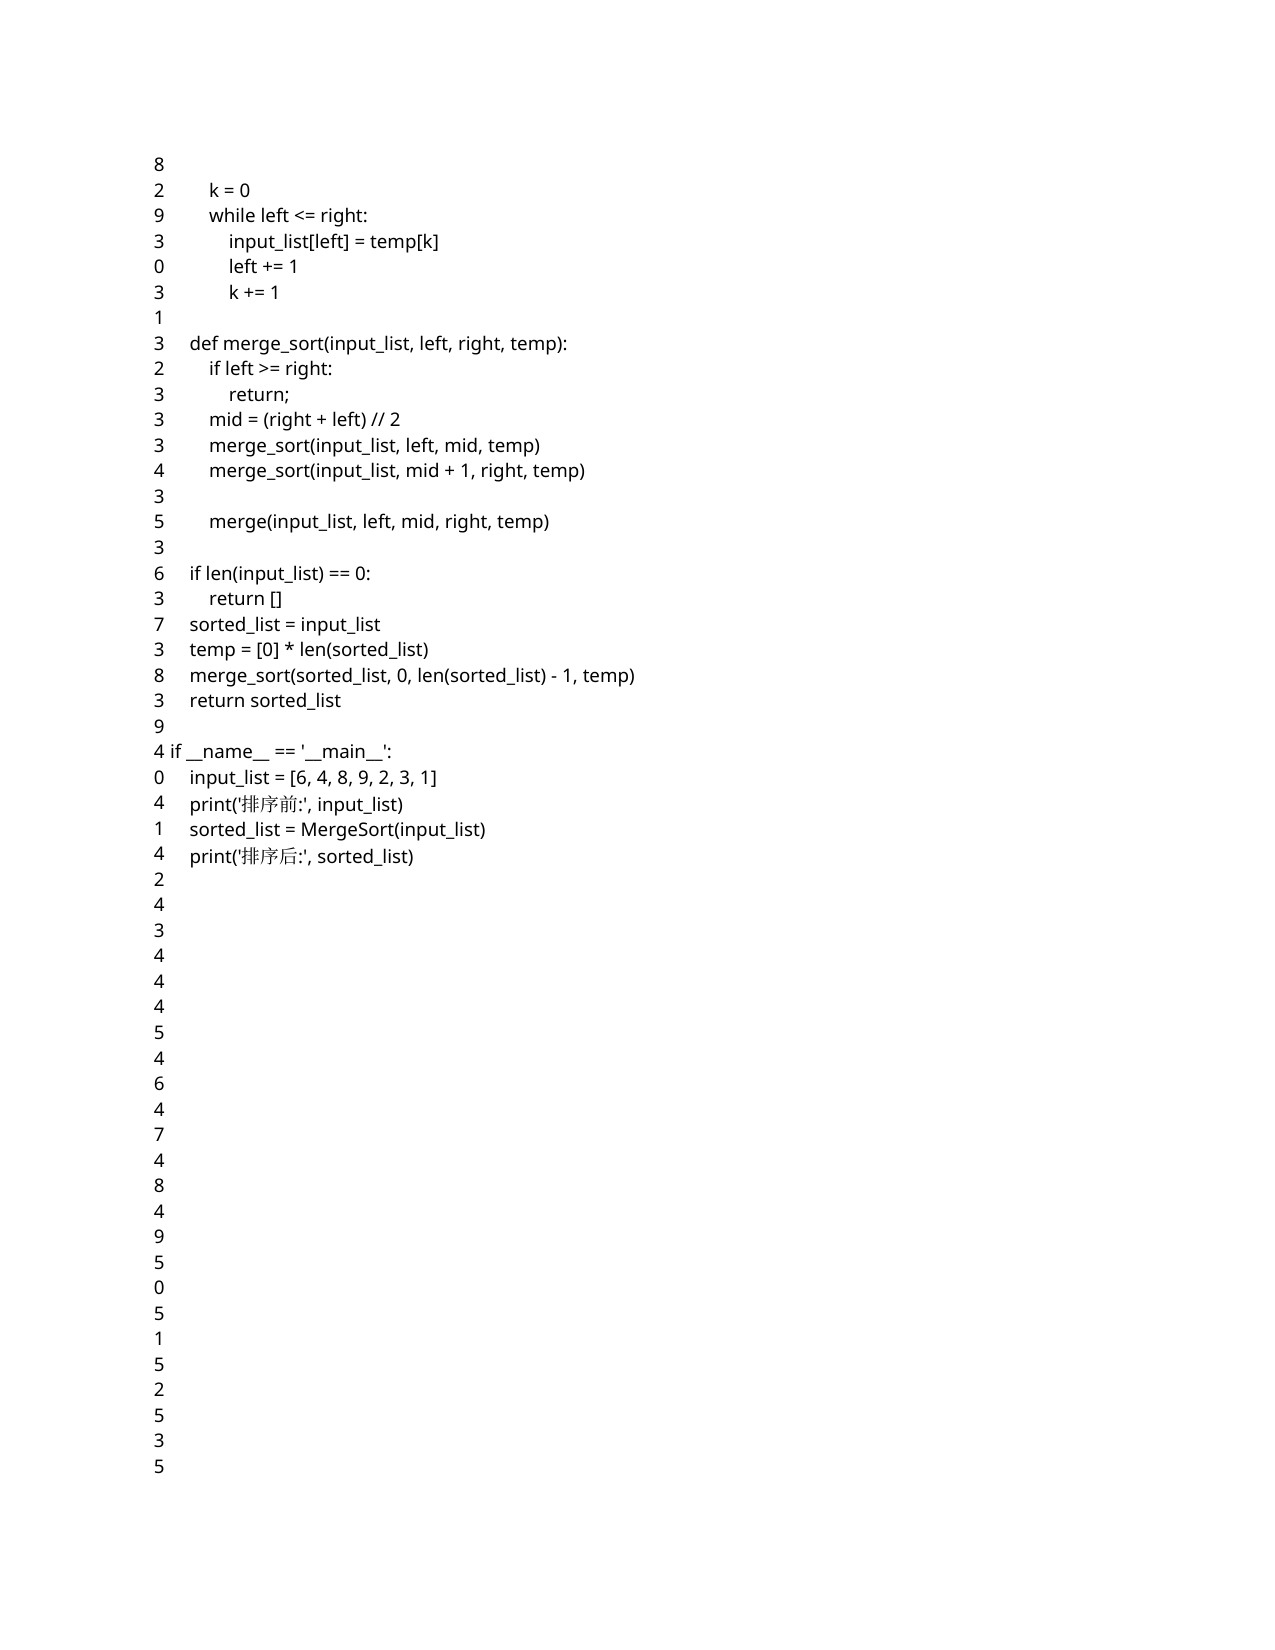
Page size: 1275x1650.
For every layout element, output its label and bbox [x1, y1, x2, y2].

table_header [168, 150, 1125, 1480]
table_header [150, 150, 168, 1480]
